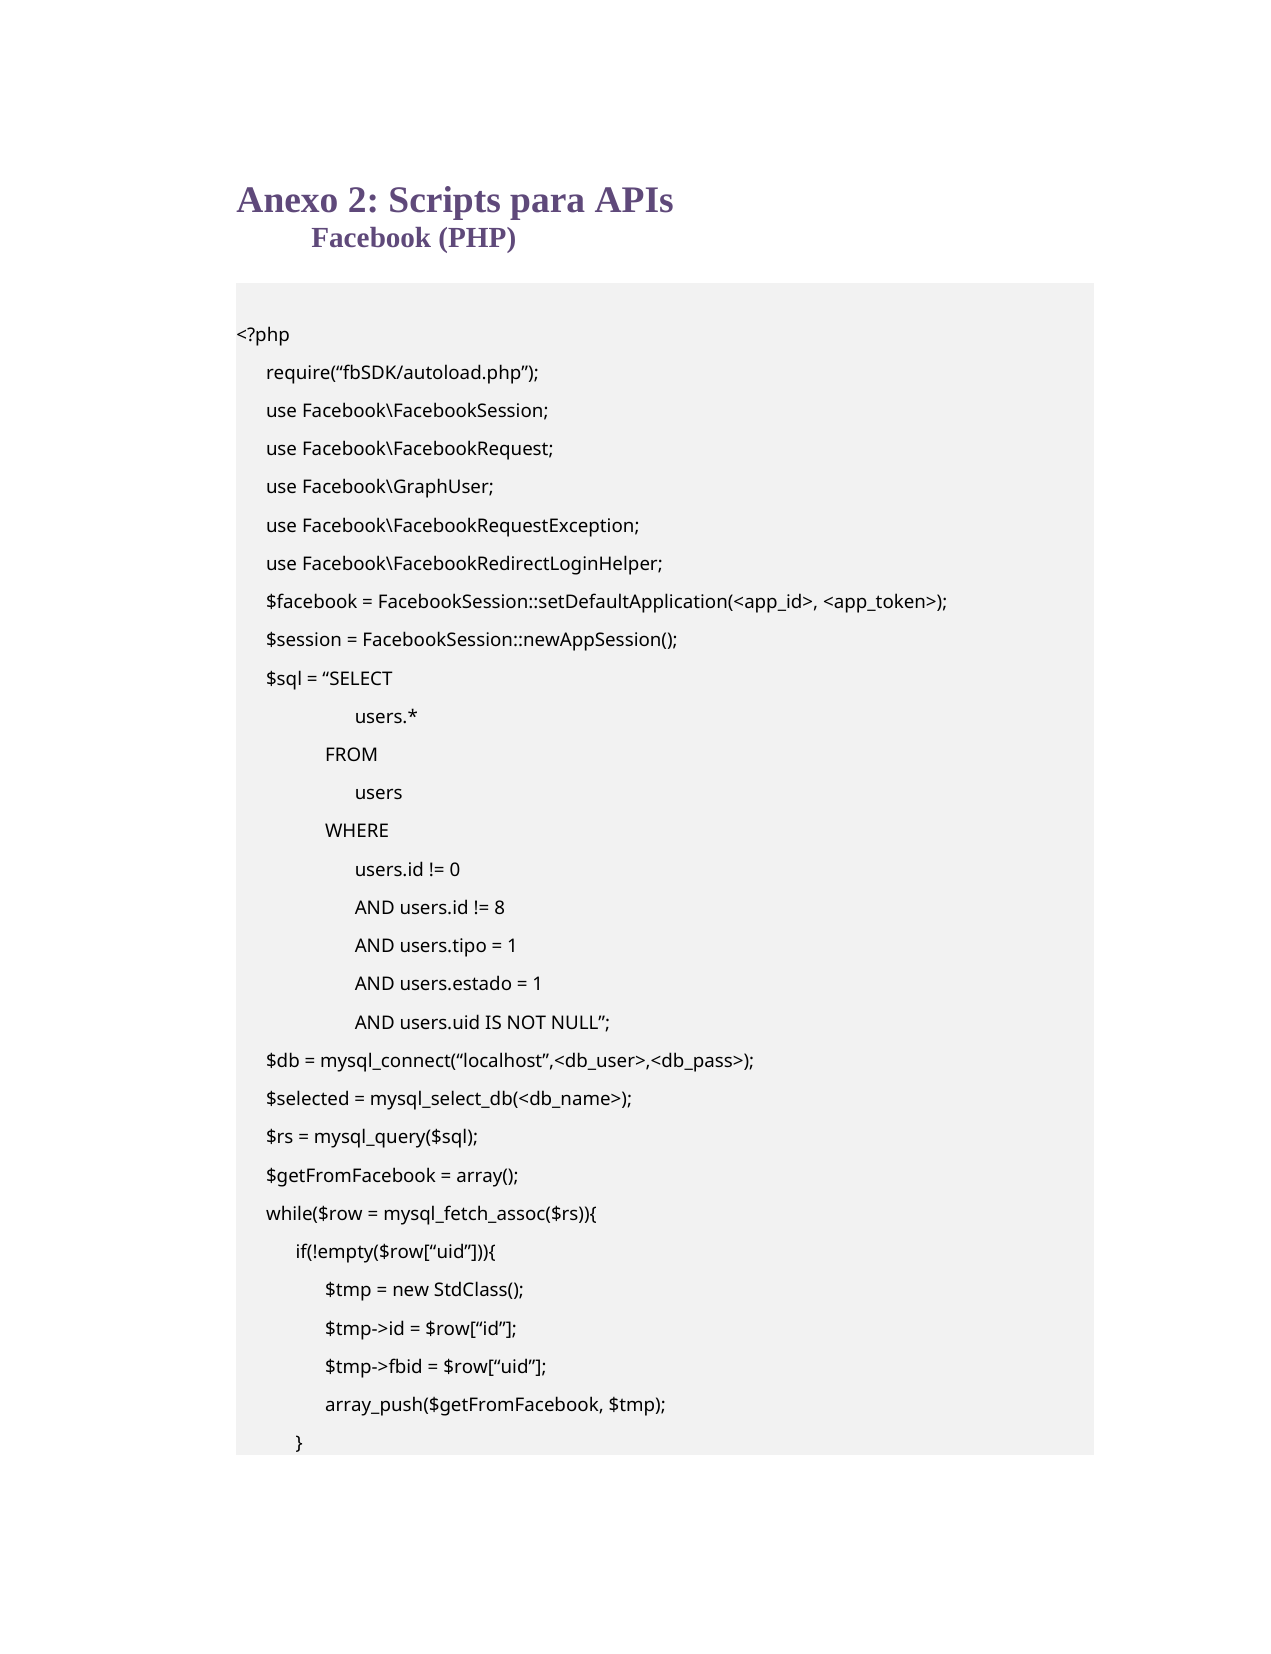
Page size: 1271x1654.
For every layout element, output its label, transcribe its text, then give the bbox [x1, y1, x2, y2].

text $getFromFacebook = array(); [236, 1162, 1094, 1187]
text $rs = mysql_query($sql); [236, 1124, 1094, 1149]
text } [236, 1429, 1094, 1455]
text $tmp->id = $row[“id”]; [236, 1315, 1094, 1340]
text AND users.tipo = 1 [236, 932, 1094, 958]
text use Facebook\FacebookRequestException; [236, 512, 1094, 537]
text $tmp = new StdClass(); [236, 1277, 1094, 1302]
text WHERE [236, 818, 1094, 843]
text $selected = mysql_select_db(<db_name>); [236, 1085, 1094, 1111]
text use Facebook\GraphUser; [236, 474, 1094, 499]
text AND users.uid IS NOT NULL”; [236, 1009, 1094, 1034]
text $facebook = FacebookSession::setDefaultApplication(<app_id>, <app_token>); [236, 588, 1094, 614]
text users.* [236, 703, 1094, 729]
text use Facebook\FacebookRedirectLoginHelper; [236, 550, 1094, 576]
text if(!empty($row[“uid”])){ [236, 1238, 1094, 1264]
text Facebook (PHP) [311, 220, 1094, 254]
text $session = FacebookSession::newAppSession(); [236, 627, 1094, 652]
text $db = mysql_connect(“localhost”,<db_user>,<db_pass>); [236, 1047, 1094, 1073]
text while($row = mysql_fetch_assoc($rs)){ [236, 1200, 1094, 1226]
text AND users.estado = 1 [236, 971, 1094, 996]
text use Facebook\FacebookSession; [236, 397, 1094, 423]
text $sql = “SELECT [236, 665, 1094, 690]
text require(“fbSDK/autoload.php”); [236, 359, 1094, 384]
text use Facebook\FacebookRequest; [236, 436, 1094, 461]
text AND users.id != 8 [236, 894, 1094, 920]
text FROM [236, 741, 1094, 767]
text $tmp->fbid = $row[“uid”]; [236, 1353, 1094, 1378]
text array_push($getFromFacebook, $tmp); [236, 1391, 1094, 1417]
text Anexo 2: Scripts para APIs [236, 177, 1094, 220]
text users.id != 0 [236, 856, 1094, 882]
text <?php [236, 321, 1094, 346]
text users [236, 779, 1094, 805]
